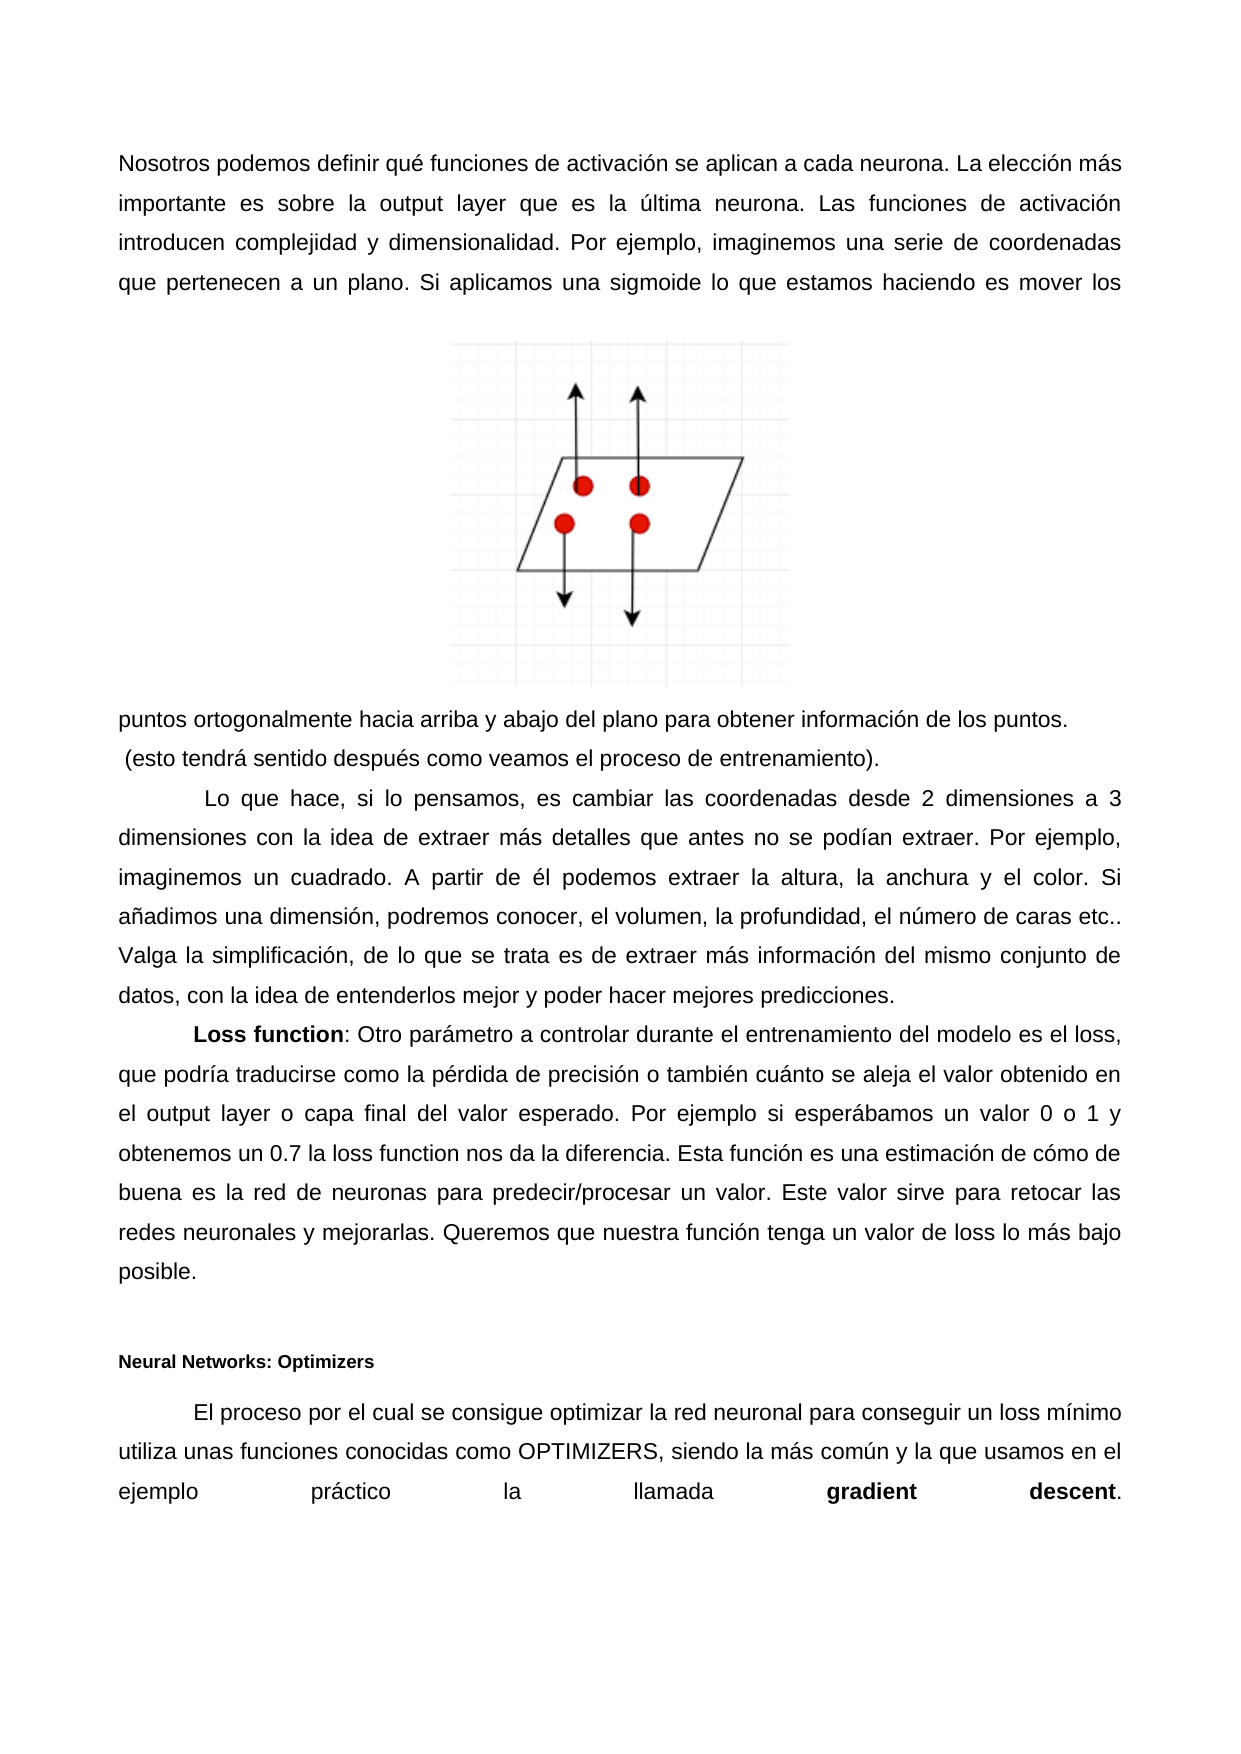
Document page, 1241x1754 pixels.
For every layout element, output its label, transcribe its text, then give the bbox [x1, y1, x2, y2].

picture [450, 340, 790, 687]
subtitle Neural Networks: Optimizers [118, 1351, 1122, 1372]
text (esto tendrá sentido después como veamos el proceso de entrenamiento). [118, 745, 1122, 771]
text Nosotros podemos definir qué funciones de activación se aplican a cada neurona. La elección más importante es sobre la output layer que es la última neurona. Las funciones de activación introducen complejidad y dimensionalidad. Por ejemplo, imaginemos una serie de coordenadas que pertenecen a un plano. Si aplicamos una sigmoide lo que estamos haciendo es mover los puntos ortogonalmente hacia arriba y abajo del plano para obtener información de los puntos. [118, 150, 1122, 732]
text Loss function: Otro parámetro a controlar durante el entrenamiento del modelo es el loss, que podría traducirse como la pérdida de precisión o también cuánto se aleja el valor obtenido en el output layer o capa final del valor esperado. Por ejemplo si esperábamos un valor 0 o 1 y obtenemos un 0.7 la loss function nos da la diferencia. Esta función es una estimación de cómo de buena es la red de neuronas para predecir/procesar un valor. Este valor sirve para retocar las redes neuronales y mejorarlas. Queremos que nuestra función tenga un valor de loss lo más bajo posible. [118, 1021, 1122, 1284]
text Lo que hace, si lo pensamos, es cambiar las coordenadas desde 2 dimensiones a 3 dimensiones con la idea de extraer más detalles que antes no se podían extraer. Por ejemplo, imaginemos un cuadrado. A partir de él podemos extraer la altura, la anchura y el color. Si añadimos una dimensión, podremos conocer, el volumen, la profundidad, el número de caras etc.. Valga la simplificación, de lo que se trata es de extraer más información del mismo conjunto de datos, con la idea de entenderlos mejor y poder hacer mejores predicciones. [118, 784, 1122, 1008]
text El proceso por el cual se consigue optimizar la red neuronal para conseguir un loss mínimo utiliza unas funciones conocidas como OPTIMIZERS, siendo la más común y la que usamos en el ejemplo práctico la llamada gradient descent. [118, 1399, 1122, 1504]
